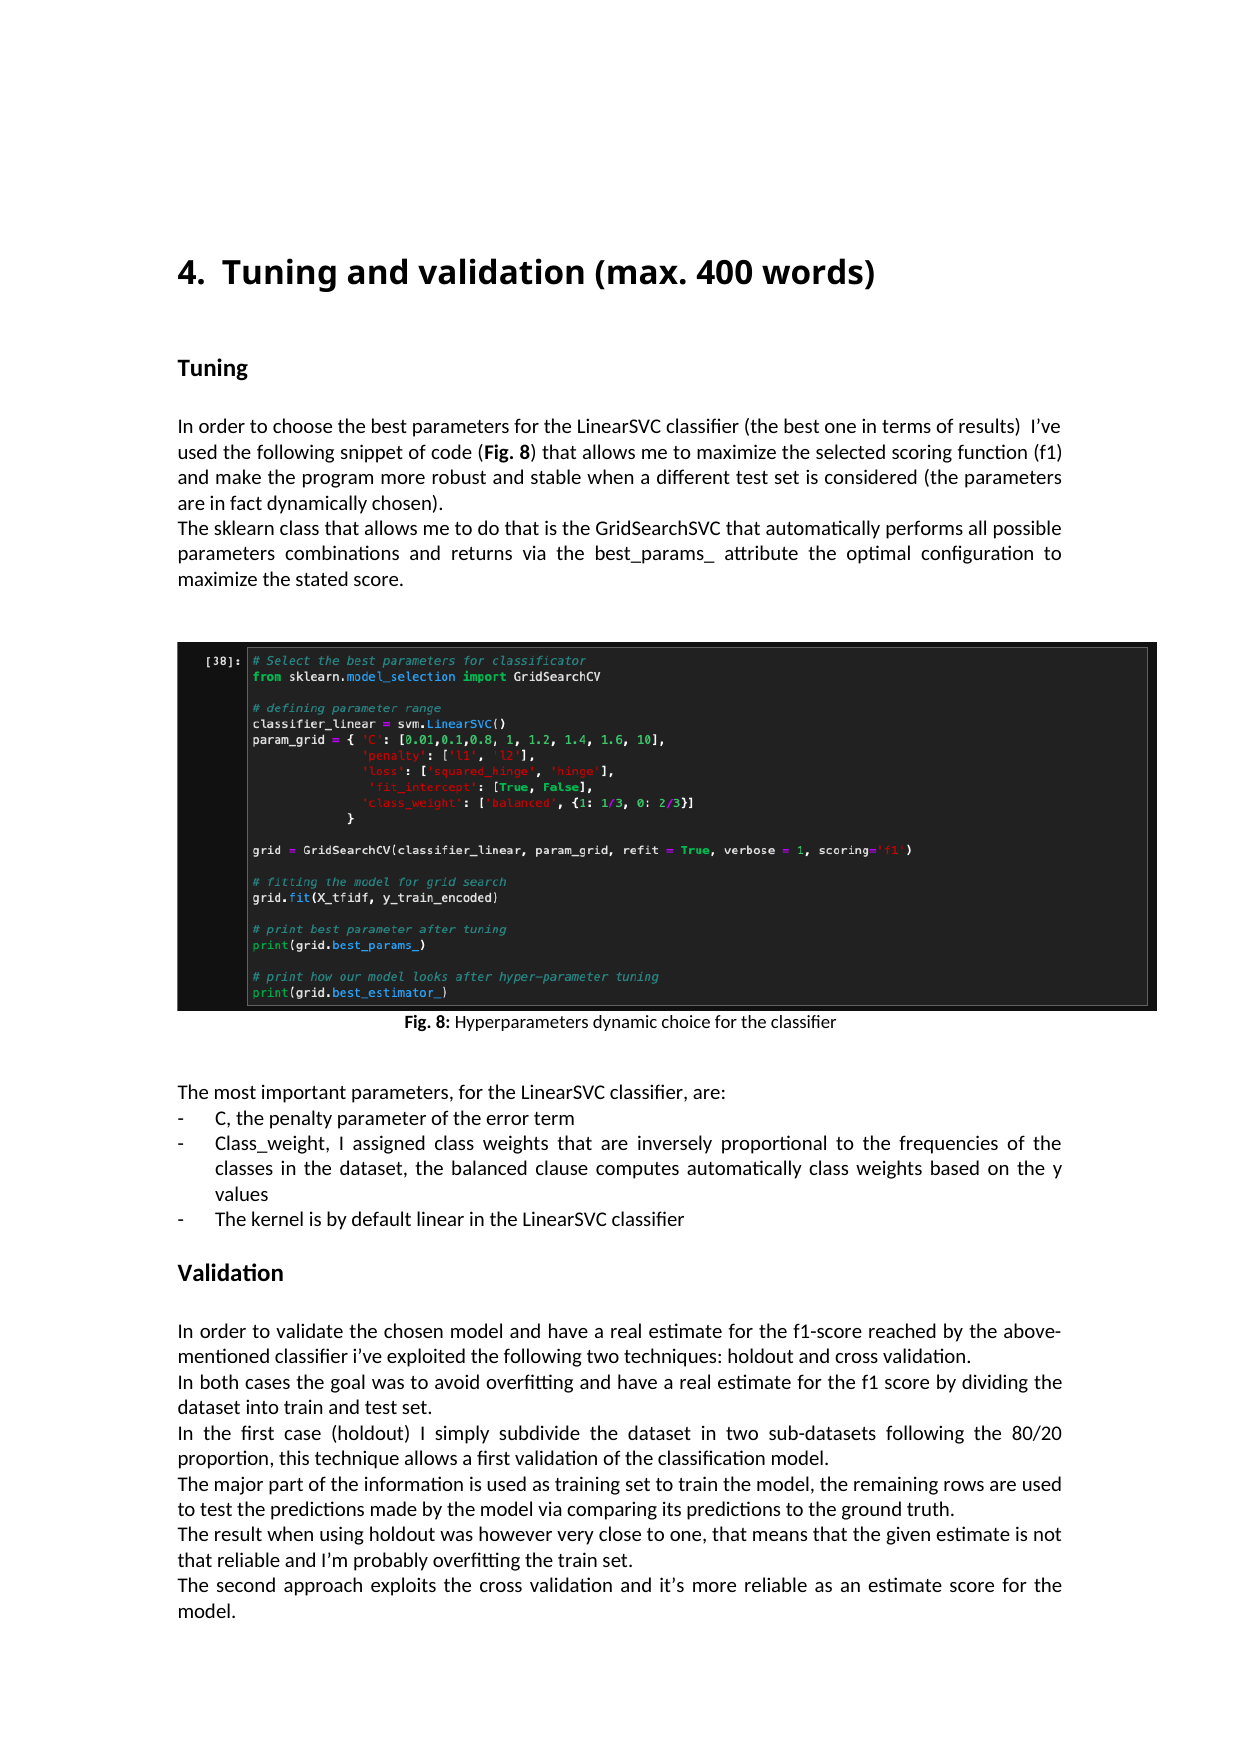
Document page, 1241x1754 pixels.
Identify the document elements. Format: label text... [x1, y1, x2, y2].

text In the first case (holdout) I simply subdivide the dataset in two sub-datasets following the 80/20 proportion, this technique allows a first validation of the classification model. [177, 1420, 1064, 1471]
text Fig. 8: Hyperparameters dynamic choice for the classifier [177, 1011, 1064, 1033]
text In order to validate the chosen model and have a real estimate for the f1-score reached by the above-mentioned classifier i’ve exploited the following two techniques: holdout and cross validation. [177, 1318, 1064, 1369]
subtitle Tuning and validation (max. 400 words) [177, 249, 1064, 294]
text The sklearn class that allows me to do that is the GridSearchSVC that automatically performs all possible parameters combinations and returns via the best_params_ attribute the optimal configuration to maximize the stated score. [177, 515, 1064, 591]
list The kernel is by default linear in the LinearSVC classifier [177, 1206, 1064, 1232]
list Class_weight, I assigned class weights that are inversely proportional to the frequencies of the classes in the dataset, the balanced clause computes automatically class weights based on the y values [177, 1130, 1064, 1206]
text The result when using holdout was however very close to one, that means that the given estimate is not that reliable and I’m probably overfitting the train set. [177, 1522, 1064, 1572]
text Tuning [177, 352, 1064, 383]
text The second approach exploits the cross validation and it’s more reliable as an estimate score for the model. [177, 1572, 1064, 1623]
picture [177, 642, 1157, 1011]
list C, the penalty parameter of the error term [177, 1105, 1064, 1130]
text Validation [177, 1257, 1064, 1288]
text The major part of the information is used as training set to train the model, the remaining rows are used to test the predictions made by the model via comparing its predictions to the ground truth. [177, 1471, 1064, 1522]
text The most important parameters, for the LinearSVC classifier, are: [177, 1079, 1064, 1105]
text In order to choose the best parameters for the LinearSVC classifier (the best one in terms of results) I’ve used the following snippet of code (Fig. 8) that allows me to maximize the selected scoring function (f1) and make the program more robust and stable when a different test set is considered (the parameters are in fact dynamically chosen). [177, 413, 1064, 515]
text In both cases the goal was to avoid overfitting and have a real estimate for the f1 score by dividing the dataset into train and test set. [177, 1369, 1064, 1420]
